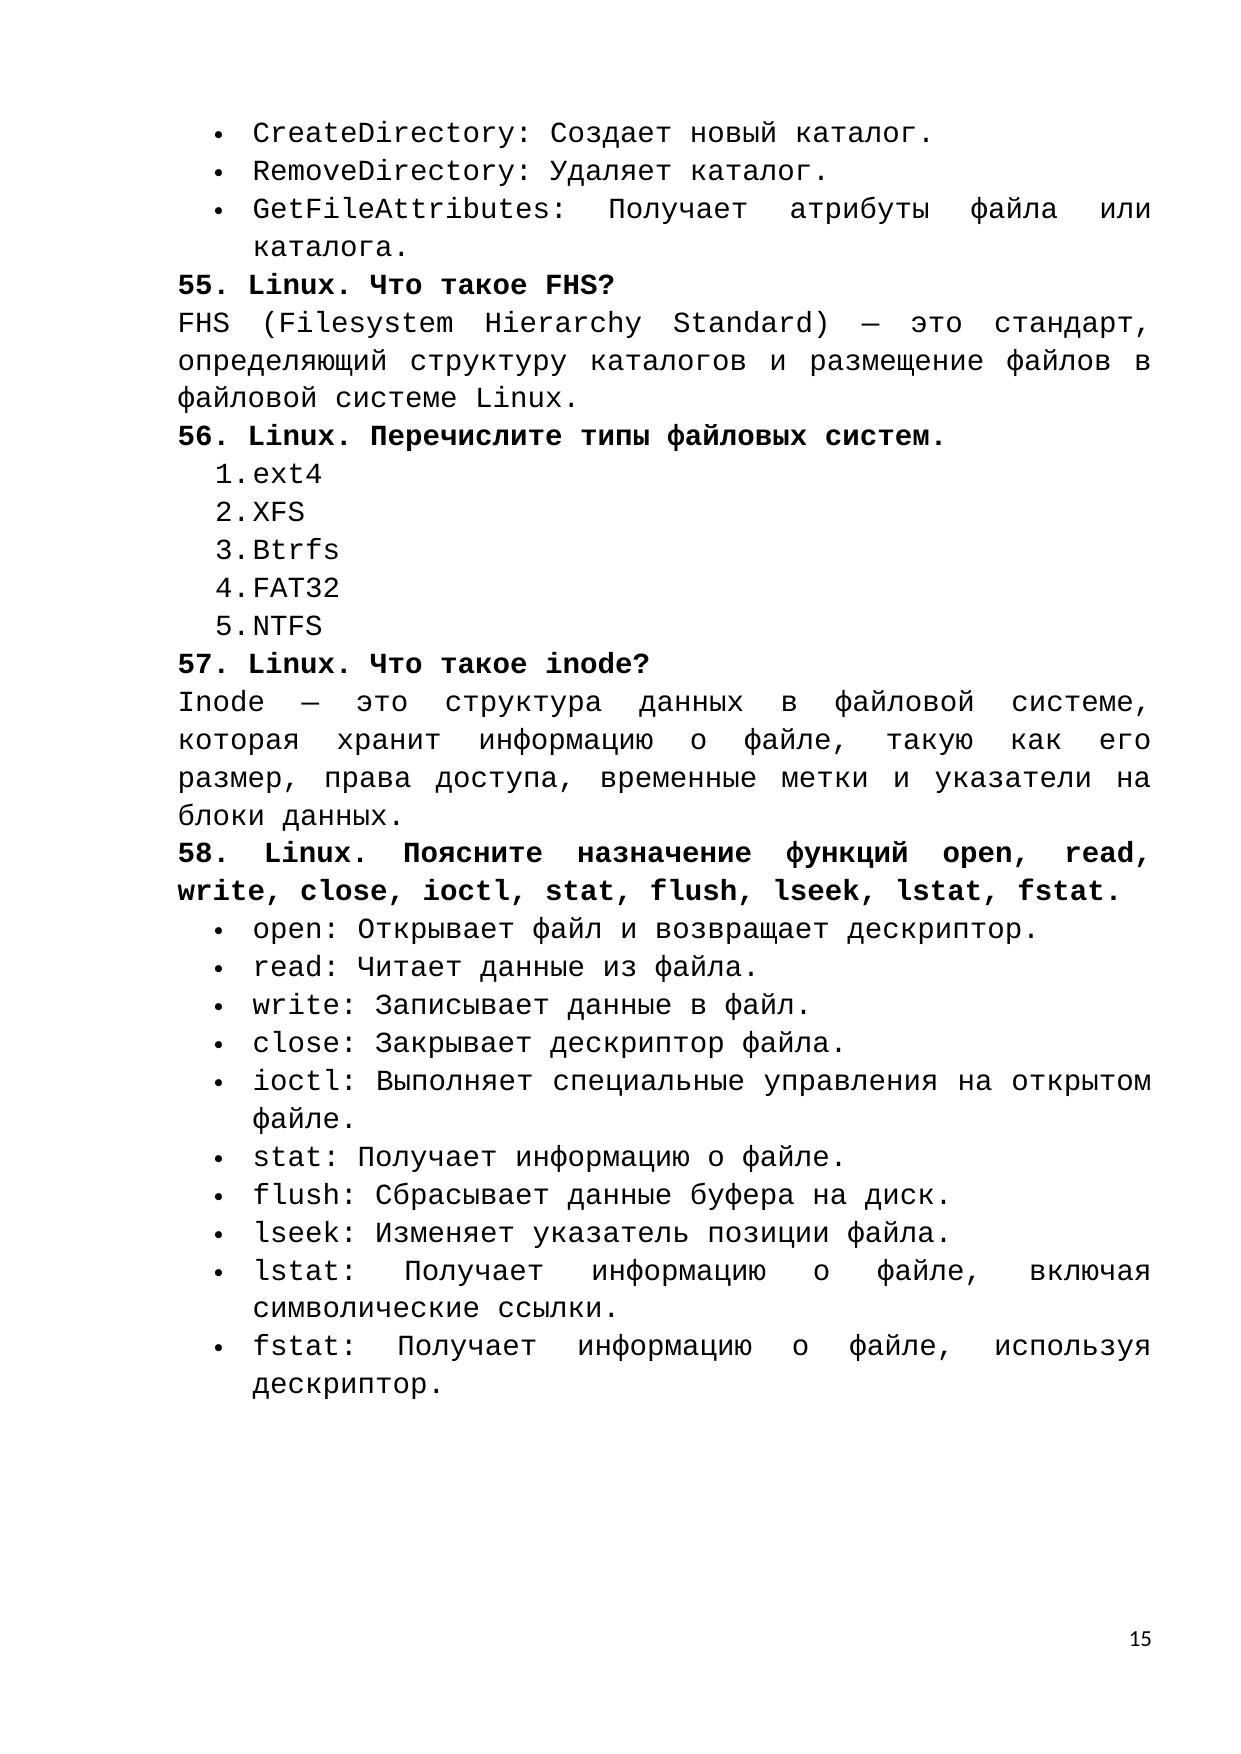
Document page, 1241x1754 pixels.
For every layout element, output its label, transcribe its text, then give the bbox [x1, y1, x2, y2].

text 56. Linux. Перечислите типы файловых систем. [177, 421, 1152, 454]
list ext4 [215, 459, 1152, 492]
list ioctl: Выполняет специальные управления на открытом файле. [215, 1066, 1152, 1137]
list Btrfs [215, 535, 1152, 568]
list CreateDirectory: Создает новый каталог. [215, 118, 1152, 151]
list stat: Получает информацию о файле. [215, 1142, 1152, 1175]
list XFS [215, 497, 1152, 530]
list flush: Сбрасывает данные буфера на диск. [215, 1180, 1152, 1213]
list lseek: Изменяет указатель позиции файла. [215, 1218, 1152, 1251]
list write: Записывает данные в файл. [215, 990, 1152, 1023]
list NTFS [215, 611, 1152, 644]
list GetFileAttributes: Получает атрибуты файла или каталога. [215, 194, 1152, 265]
text Inode — это структура данных в файловой системе, которая хранит информацию о файле, такую как его размер, права доступа, временные метки и указатели на блоки данных. [177, 687, 1152, 834]
text 57. Linux. Что такое inode? [177, 649, 1152, 682]
list lstat: Получает информацию о файле, включая символические ссылки. [215, 1256, 1152, 1327]
list fstat: Получает информацию о файле, используя дескриптор. [215, 1331, 1152, 1402]
list read: Читает данные из файла. [215, 952, 1152, 985]
text 58. Linux. Поясните назначение функций open, read, write, close, ioctl, stat, flush, lseek, lstat, fstat. [177, 838, 1152, 909]
list FAT32 [215, 573, 1152, 606]
text FHS (Filesystem Hierarchy Standard) — это стандарт, определяющий структуру каталогов и размещение файлов в файловой системе Linux. [177, 308, 1152, 417]
list open: Открывает файл и возвращает дескриптор. [215, 914, 1152, 947]
list close: Закрывает дескриптор файла. [215, 1028, 1152, 1061]
list RemoveDirectory: Удаляет каталог. [215, 156, 1152, 189]
text 55. Linux. Что такое FHS? [177, 270, 1152, 303]
